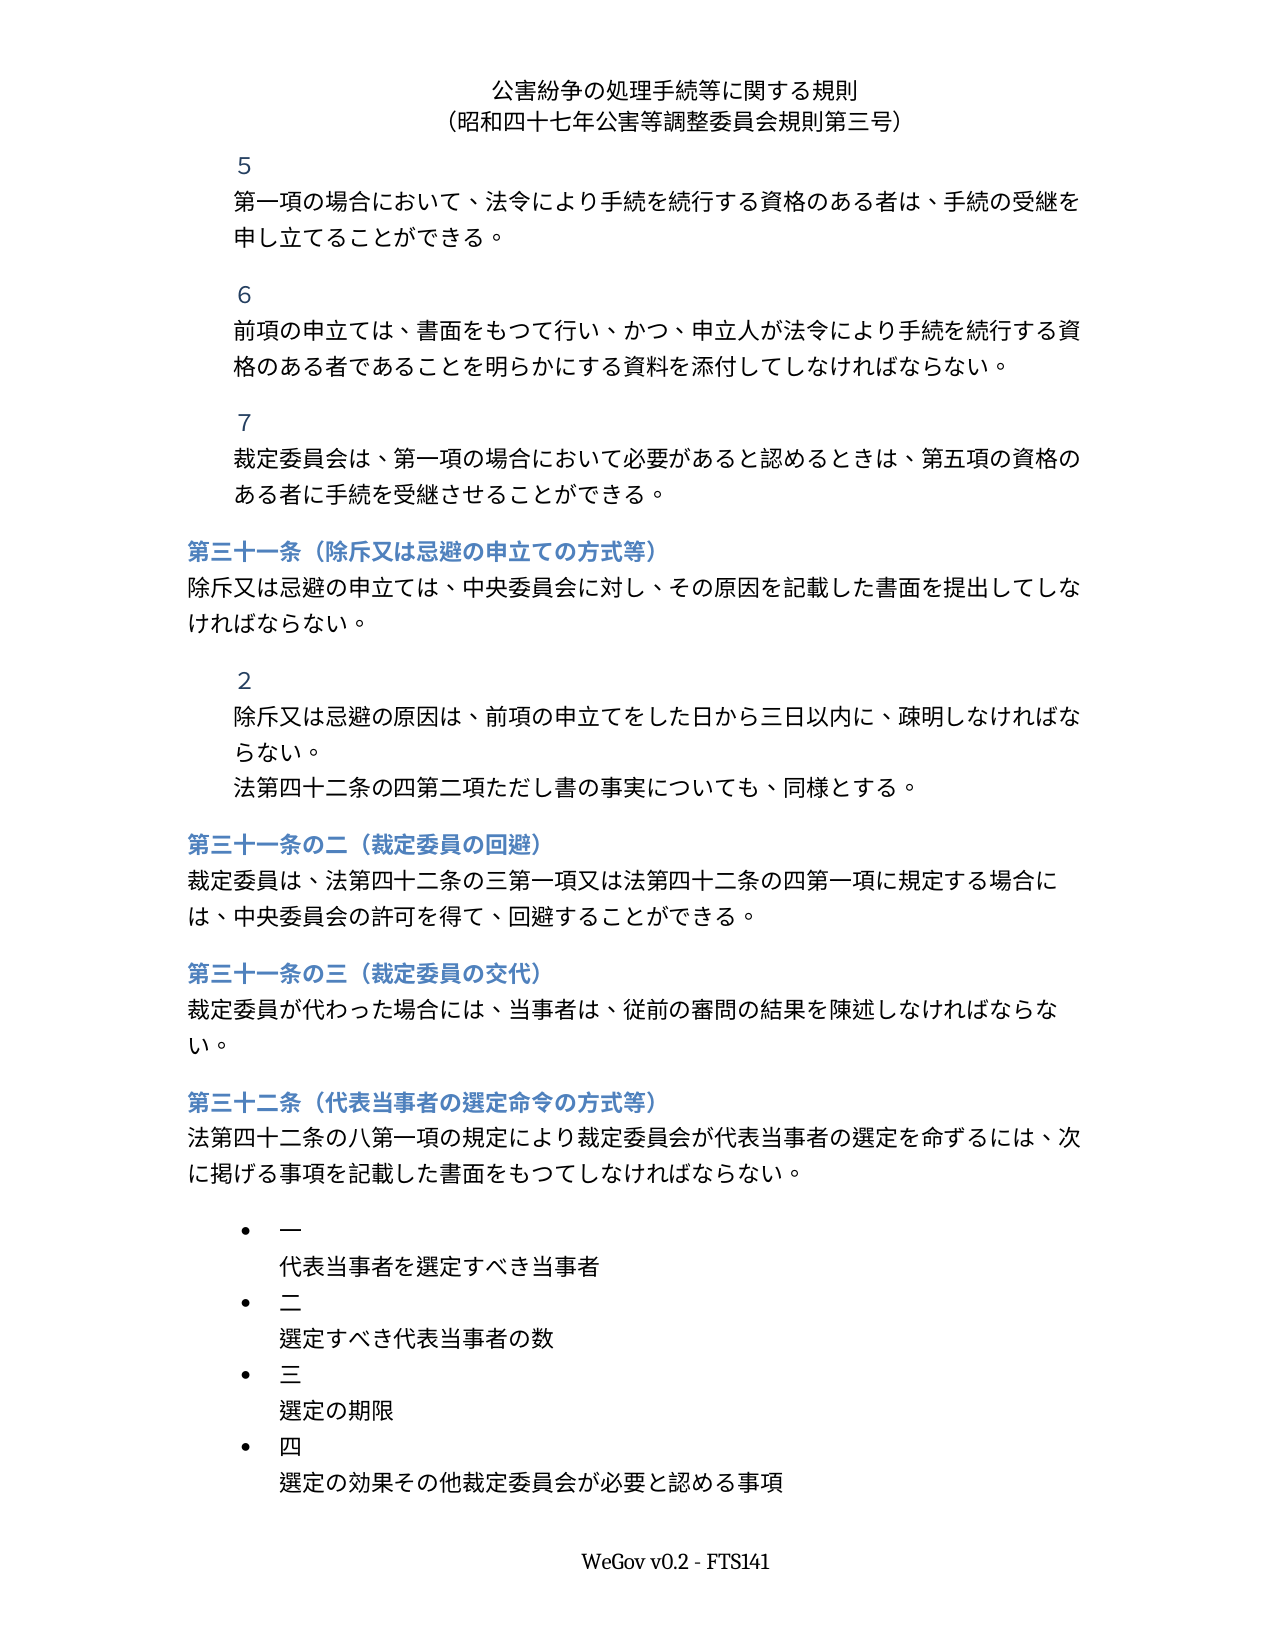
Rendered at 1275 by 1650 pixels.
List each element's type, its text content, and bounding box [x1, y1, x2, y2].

list 一 代表当事者を選定すべき当事者 [242, 1215, 1087, 1282]
list 四 選定の効果その他裁定委員会が必要と認める事項 [242, 1431, 1087, 1498]
subtitle 第三十一条（除斥又は忌避の申立ての方式等） [187, 536, 1087, 567]
subtitle 第三十二条（代表当事者の選定命令の方式等） [187, 1086, 1087, 1118]
subtitle ５ [233, 150, 1087, 181]
text 除斥又は忌避の申立ては、中央委員会に対し、その原因を記載した書面を提出してしなければならない。 [187, 572, 1087, 639]
text 第一項の場合において、法令により手続を続行する資格のある者は、手続の受継を申し立てることができる。 [233, 186, 1087, 253]
text 除斥又は忌避の原因は、前項の申立てをした日から三日以内に、疎明しなければならない。 法第四十二条の四第二項ただし書の事実についても、同様とする。 [233, 701, 1087, 804]
subtitle 第三十一条の三（裁定委員の交代） [187, 958, 1087, 989]
list 三 選定の期限 [242, 1359, 1087, 1426]
list 二 選定すべき代表当事者の数 [242, 1287, 1087, 1354]
text 裁定委員会は、第一項の場合において必要があると認めるときは、第五項の資格のある者に手続を受継させることができる。 [233, 443, 1087, 510]
text 裁定委員は、法第四十二条の三第一項又は法第四十二条の四第一項に規定する場合には、中央委員会の許可を得て、回避することができる。 [187, 865, 1087, 932]
text 裁定委員が代わった場合には、当事者は、従前の審問の結果を陳述しなければならない。 [187, 994, 1087, 1061]
subtitle 第三十一条の二（裁定委員の回避） [187, 829, 1087, 860]
subtitle ６ [233, 279, 1087, 310]
subtitle ７ [233, 407, 1087, 438]
subtitle ２ [233, 664, 1087, 696]
text 法第四十二条の八第一項の規定により裁定委員会が代表当事者の選定を命ずるには、次に掲げる事項を記載した書面をもつてしなければならない。 [187, 1122, 1087, 1189]
text 前項の申立ては、書面をもつて行い、かつ、申立人が法令により手続を続行する資格のある者であることを明らかにする資料を添付してしなければならない。 [233, 314, 1087, 382]
